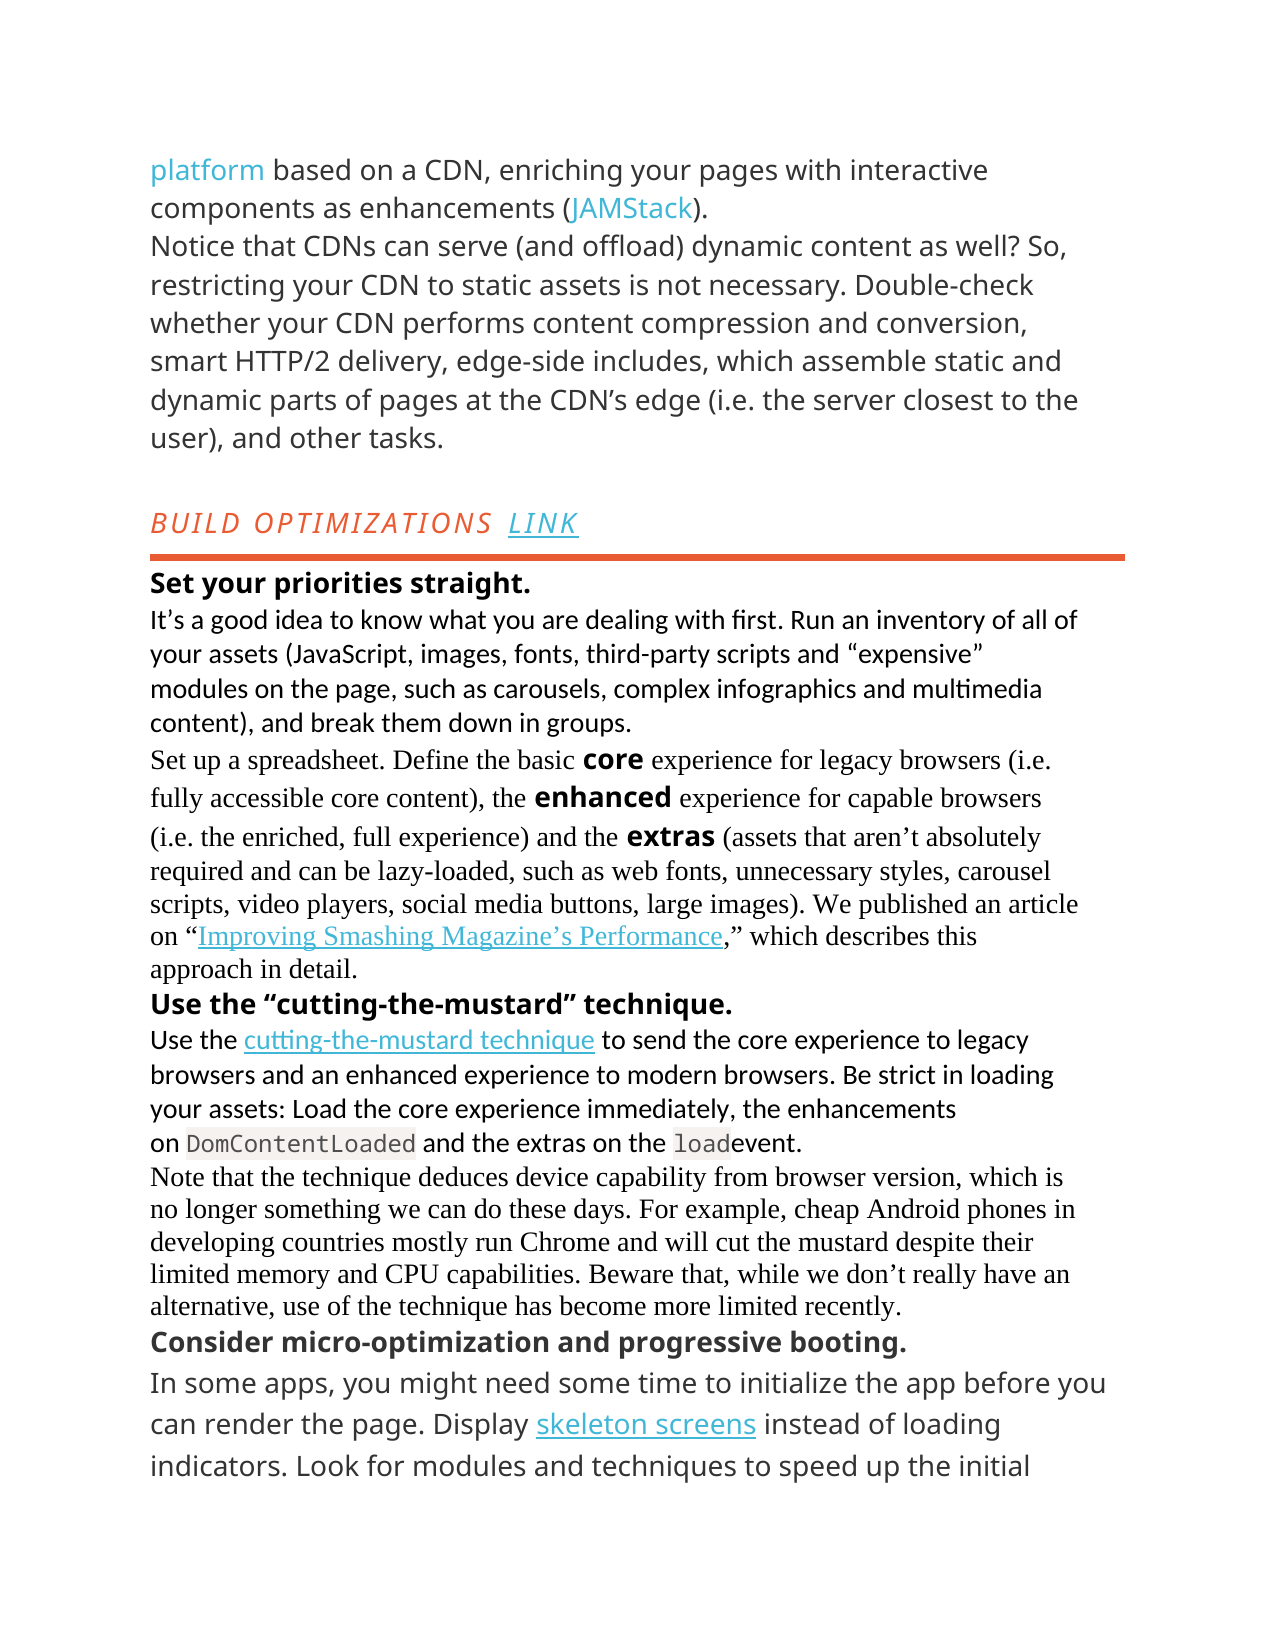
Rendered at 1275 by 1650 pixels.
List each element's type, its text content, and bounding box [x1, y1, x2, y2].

text Notice that CDNs can serve (and offload) dynamic content as well? So, restricting your CDN to static assets is not necessary. Double-check whether your CDN performs content compression and conversion, smart HTTP/2 delivery, edge-side includes, which assemble static and dynamic parts of pages at the CDN’s edge (i.e. the server closest to the user), and other tasks. [150, 227, 1087, 457]
text Set your priorities straight. It’s a good idea to know what you are dealing with first. Run an inventory of all of your assets (JavaScript, images, fonts, third-party scripts and “expensive” modules on the page, such as carousels, complex infographics and multimedia content), and break them down in groups. [150, 564, 1087, 739]
text Set up a spreadsheet. Define the basic core experience for legacy browsers (i.e. fully accessible core content), the enhanced experience for capable browsers (i.e. the enriched, full experience) and the extras (assets that aren’t absolutely required and can be lazy-loaded, such as web fonts, unnecessary styles, carousel scripts, video players, social media buttons, large images). We published an article on “Improving Smashing Magazine’s Performance,” which describes this approach in detail. [150, 739, 1087, 984]
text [150, 1322, 1125, 1484]
text Note that the technique deduces device capability from browser version, which is no longer something we can do these days. For example, cheap Android phones in developing countries mostly run Chrome and will cut the mustard despite their limited memory and CPU capabilities. Beware that, while we don’t really have an alternative, use of the technique has become more limited recently. [150, 1160, 1087, 1322]
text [150, 150, 1087, 227]
text Use the “cutting-the-mustard” technique. Use the cutting-the-mustard technique to send the core experience to legacy browsers and an enhanced experience to modern browsers. Be strict in loading your assets: Load the core experience immediately, the enhancements on DomContentLoaded and the extras on the loadevent. [150, 984, 1087, 1160]
subtitle BUILD OPTIMIZATIONS LINK [150, 503, 1125, 554]
